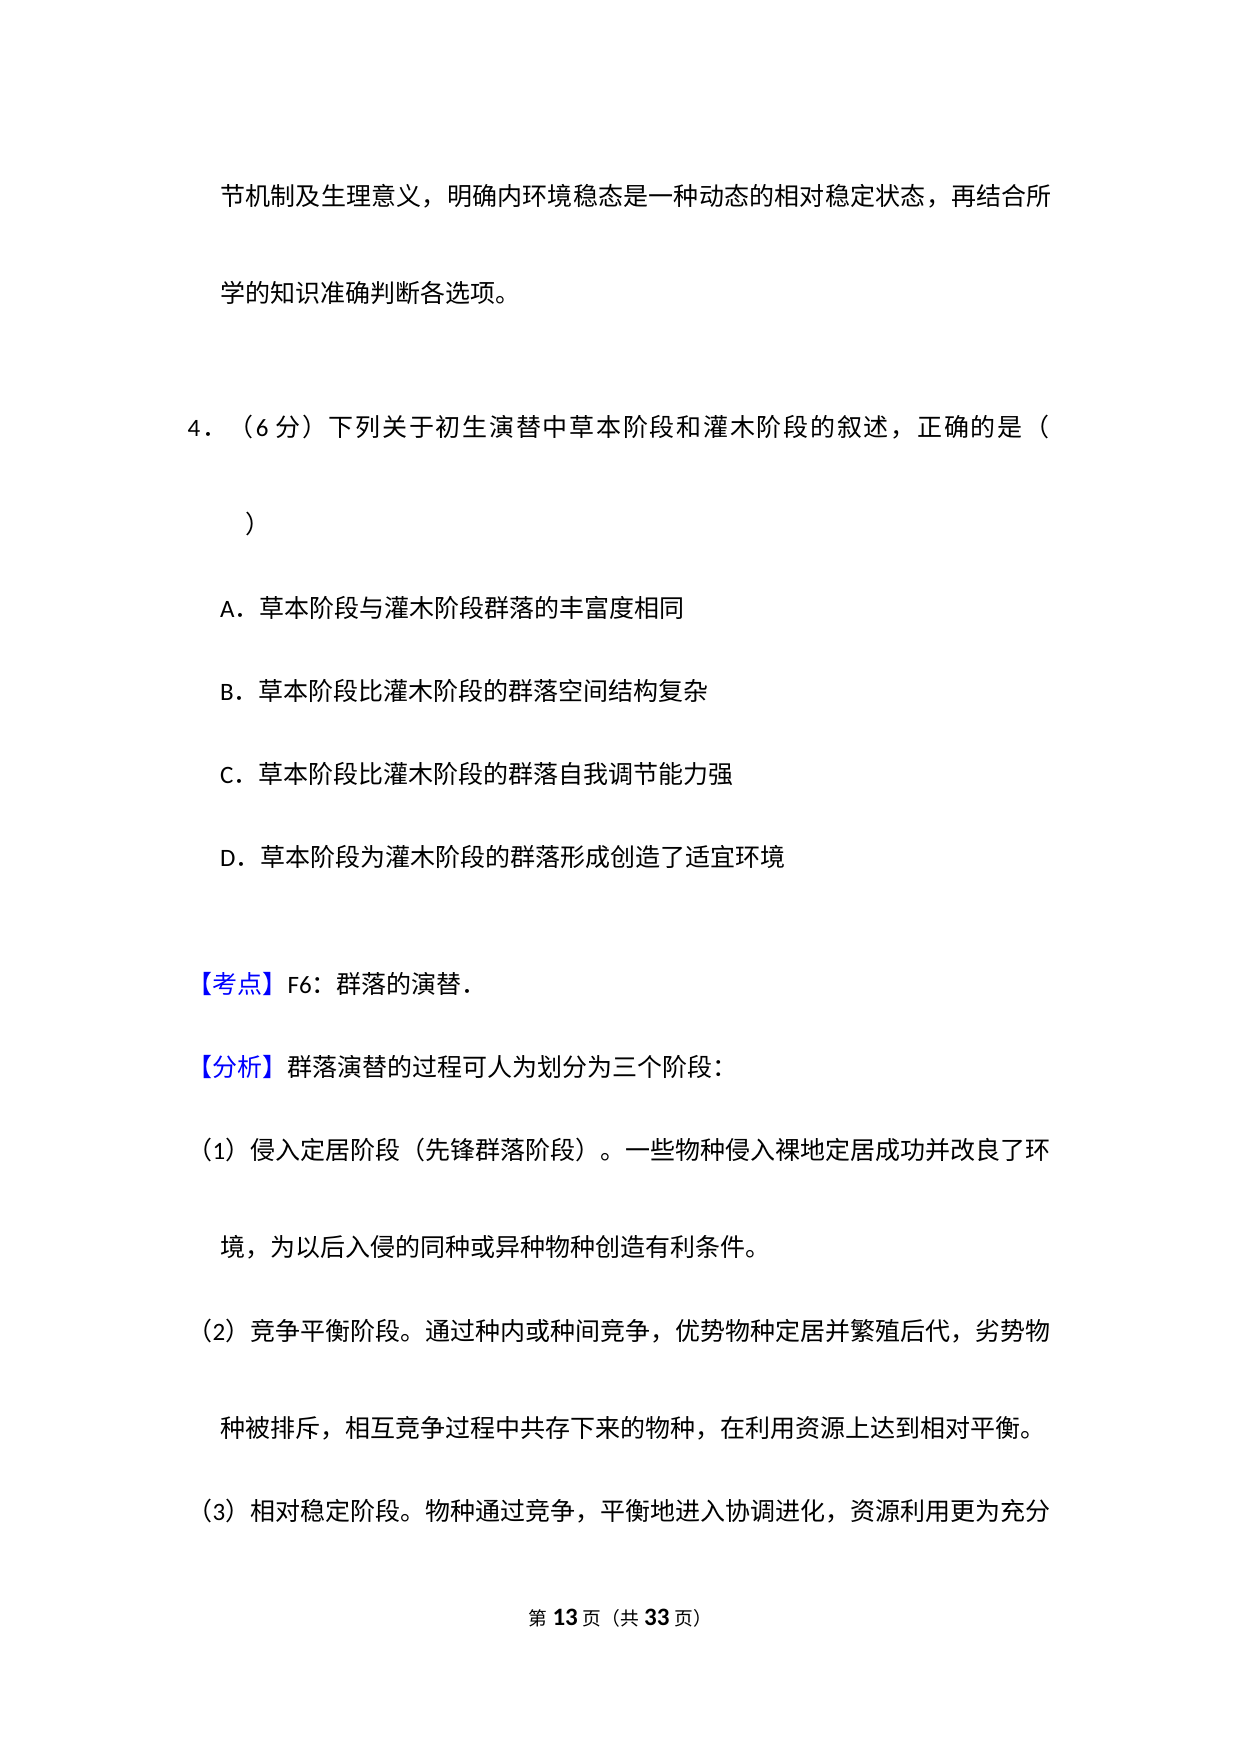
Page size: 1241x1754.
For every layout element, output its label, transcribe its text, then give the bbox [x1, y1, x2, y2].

text （1）侵入定居阶段（先锋群落阶段）。一些物种侵入裸地定居成功并改良了环境，为以后入侵的同种或异种物种创造有利条件。 [187, 1116, 1053, 1278]
text （2）竞争平衡阶段。通过种内或种间竞争，优势物种定居并繁殖后代，劣势物种被排斥，相互竞争过程中共存下来的物种，在利用资源上达到相对平衡。 [187, 1297, 1053, 1459]
text 4．（6分）下列关于初生演替中草本阶段和灌木阶段的叙述，正确的是（ ） [187, 393, 1053, 556]
text D．草本阶段为灌木阶段的群落形成创造了适宜环境 [187, 823, 1053, 888]
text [187, 1477, 1053, 1542]
text A．草本阶段与灌木阶段群落的丰富度相同 [187, 574, 1053, 639]
text 【分析】群落演替的过程可人为划分为三个阶段： [187, 1033, 1053, 1098]
text C．草本阶段比灌木阶段的群落自我调节能力强 [187, 740, 1053, 805]
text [187, 162, 1053, 324]
text B．草本阶段比灌木阶段的群落空间结构复杂 [187, 657, 1053, 722]
text 【考点】F6：群落的演替．菁优网版权所有 [187, 950, 1053, 1015]
